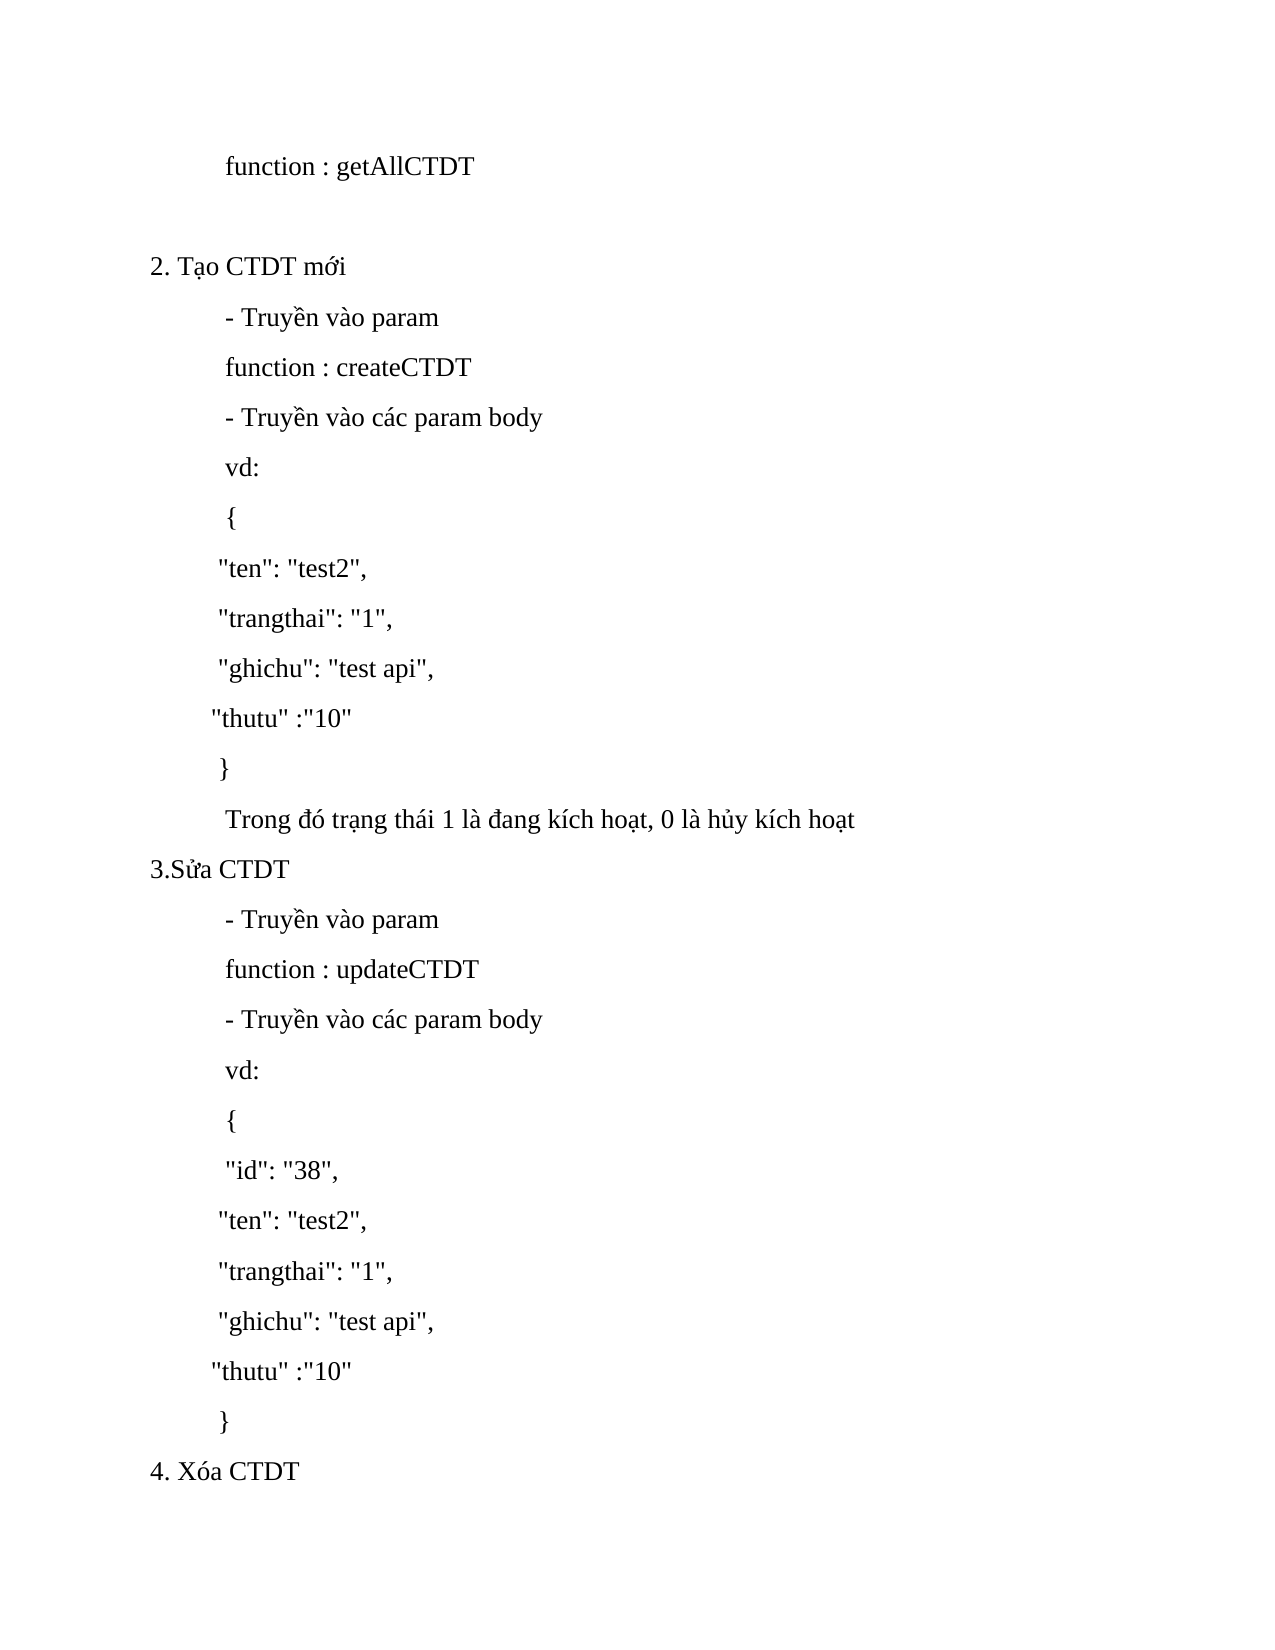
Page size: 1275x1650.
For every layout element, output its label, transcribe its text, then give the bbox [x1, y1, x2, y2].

text Trong đó trạng thái 1 là đang kích hoạt, 0 là hủy kích hoạt [150, 803, 1125, 834]
text { [150, 1104, 1125, 1135]
text "id": "38", [150, 1154, 1125, 1185]
text "thutu" :"10" [150, 702, 1125, 733]
text 3.Sửa CTDT [150, 853, 1125, 884]
text vd: [150, 1054, 1125, 1085]
text "trangthai": "1", [150, 1254, 1125, 1286]
text "trangthai": "1", [150, 602, 1125, 633]
text 2. Tạo CTDT mới [150, 250, 1125, 282]
text - Truyền vào các param body [150, 401, 1125, 432]
text "ten": "test2", [150, 1204, 1125, 1236]
text - Truyền vào param [150, 903, 1125, 934]
text } [150, 1405, 1125, 1436]
text "ten": "test2", [150, 552, 1125, 583]
text vd: [150, 451, 1125, 482]
text { [150, 501, 1125, 533]
text function : updateCTDT [150, 953, 1125, 984]
text "ghichu": "test api", [150, 652, 1125, 683]
text - Truyền vào param [150, 301, 1125, 332]
text } [150, 752, 1125, 784]
text - Truyền vào các param body [150, 1003, 1125, 1035]
text "thutu" :"10" [150, 1355, 1125, 1386]
text 4. Xóa CTDT [150, 1455, 1125, 1487]
text function : createCTDT [150, 351, 1125, 382]
text "ghichu": "test api", [150, 1305, 1125, 1336]
text function : getAllCTDT [150, 150, 1125, 181]
